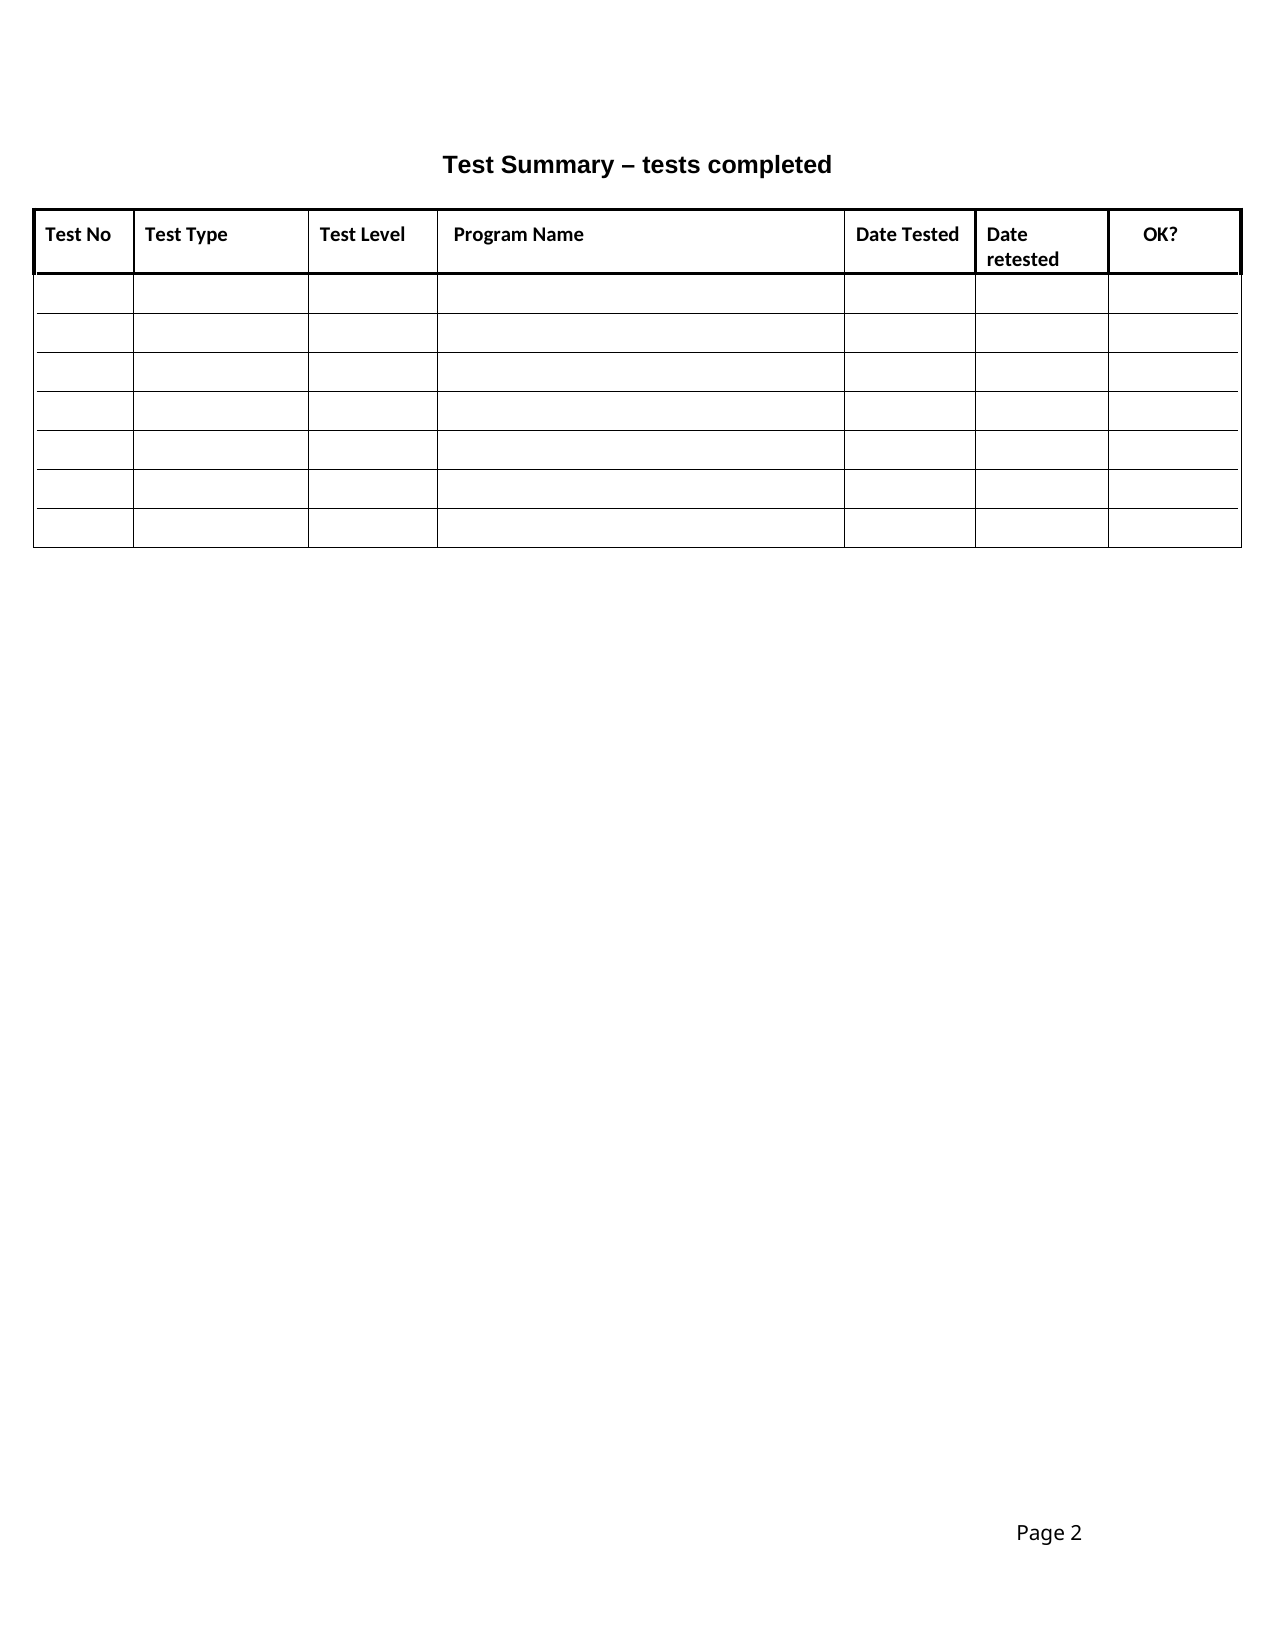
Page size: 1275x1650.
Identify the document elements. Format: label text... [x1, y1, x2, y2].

text Test Summary – tests completed [187, 150, 1087, 179]
table_header Test Level [309, 211, 437, 272]
table_cell [34, 391, 133, 430]
table_cell [34, 313, 133, 352]
table_cell [976, 314, 1108, 352]
table_cell [845, 353, 975, 391]
table_cell [134, 353, 308, 391]
table_header Test No [36, 211, 133, 272]
table_cell [845, 314, 975, 352]
table_cell [34, 352, 133, 391]
table_cell [134, 392, 308, 430]
table_cell [134, 509, 308, 547]
table_cell [309, 275, 437, 313]
table_header Test Type [135, 211, 308, 272]
table_cell [438, 353, 844, 391]
table_header Program Name [438, 211, 844, 272]
table_cell [845, 275, 975, 313]
table_cell [976, 275, 1108, 313]
table_cell [845, 470, 975, 508]
table_cell [438, 275, 844, 313]
table_cell [845, 392, 975, 430]
table_cell [309, 314, 437, 352]
table_cell [34, 430, 133, 469]
table_cell [309, 431, 437, 469]
table_cell [309, 470, 437, 508]
table_cell [309, 509, 437, 547]
table_cell [438, 431, 844, 469]
table_cell [1109, 430, 1241, 469]
table_cell [438, 509, 844, 547]
table_cell [976, 509, 1108, 547]
table_cell [34, 469, 133, 508]
table_cell [438, 470, 844, 508]
table_cell [134, 470, 308, 508]
table_cell [976, 470, 1108, 508]
table_cell [976, 431, 1108, 469]
table_cell [1109, 313, 1241, 352]
table_cell [1109, 352, 1241, 391]
table_cell [309, 353, 437, 391]
table_cell [1109, 391, 1241, 430]
table_cell [309, 392, 437, 430]
table_header Date retested [977, 211, 1107, 272]
table_cell [134, 314, 308, 352]
table_cell [845, 431, 975, 469]
table_cell [976, 392, 1108, 430]
table_cell [1109, 508, 1241, 547]
table_header Date Tested [845, 211, 974, 272]
table_cell [34, 273, 133, 313]
table_header OK? [1110, 211, 1239, 272]
table_cell [845, 509, 975, 547]
table_cell [1109, 272, 1241, 313]
table_cell [438, 314, 844, 352]
table_cell [34, 508, 133, 547]
table_cell [134, 431, 308, 469]
table_cell [1109, 469, 1241, 508]
table_cell [438, 392, 844, 430]
table_cell [134, 275, 308, 313]
table_cell [976, 353, 1108, 391]
